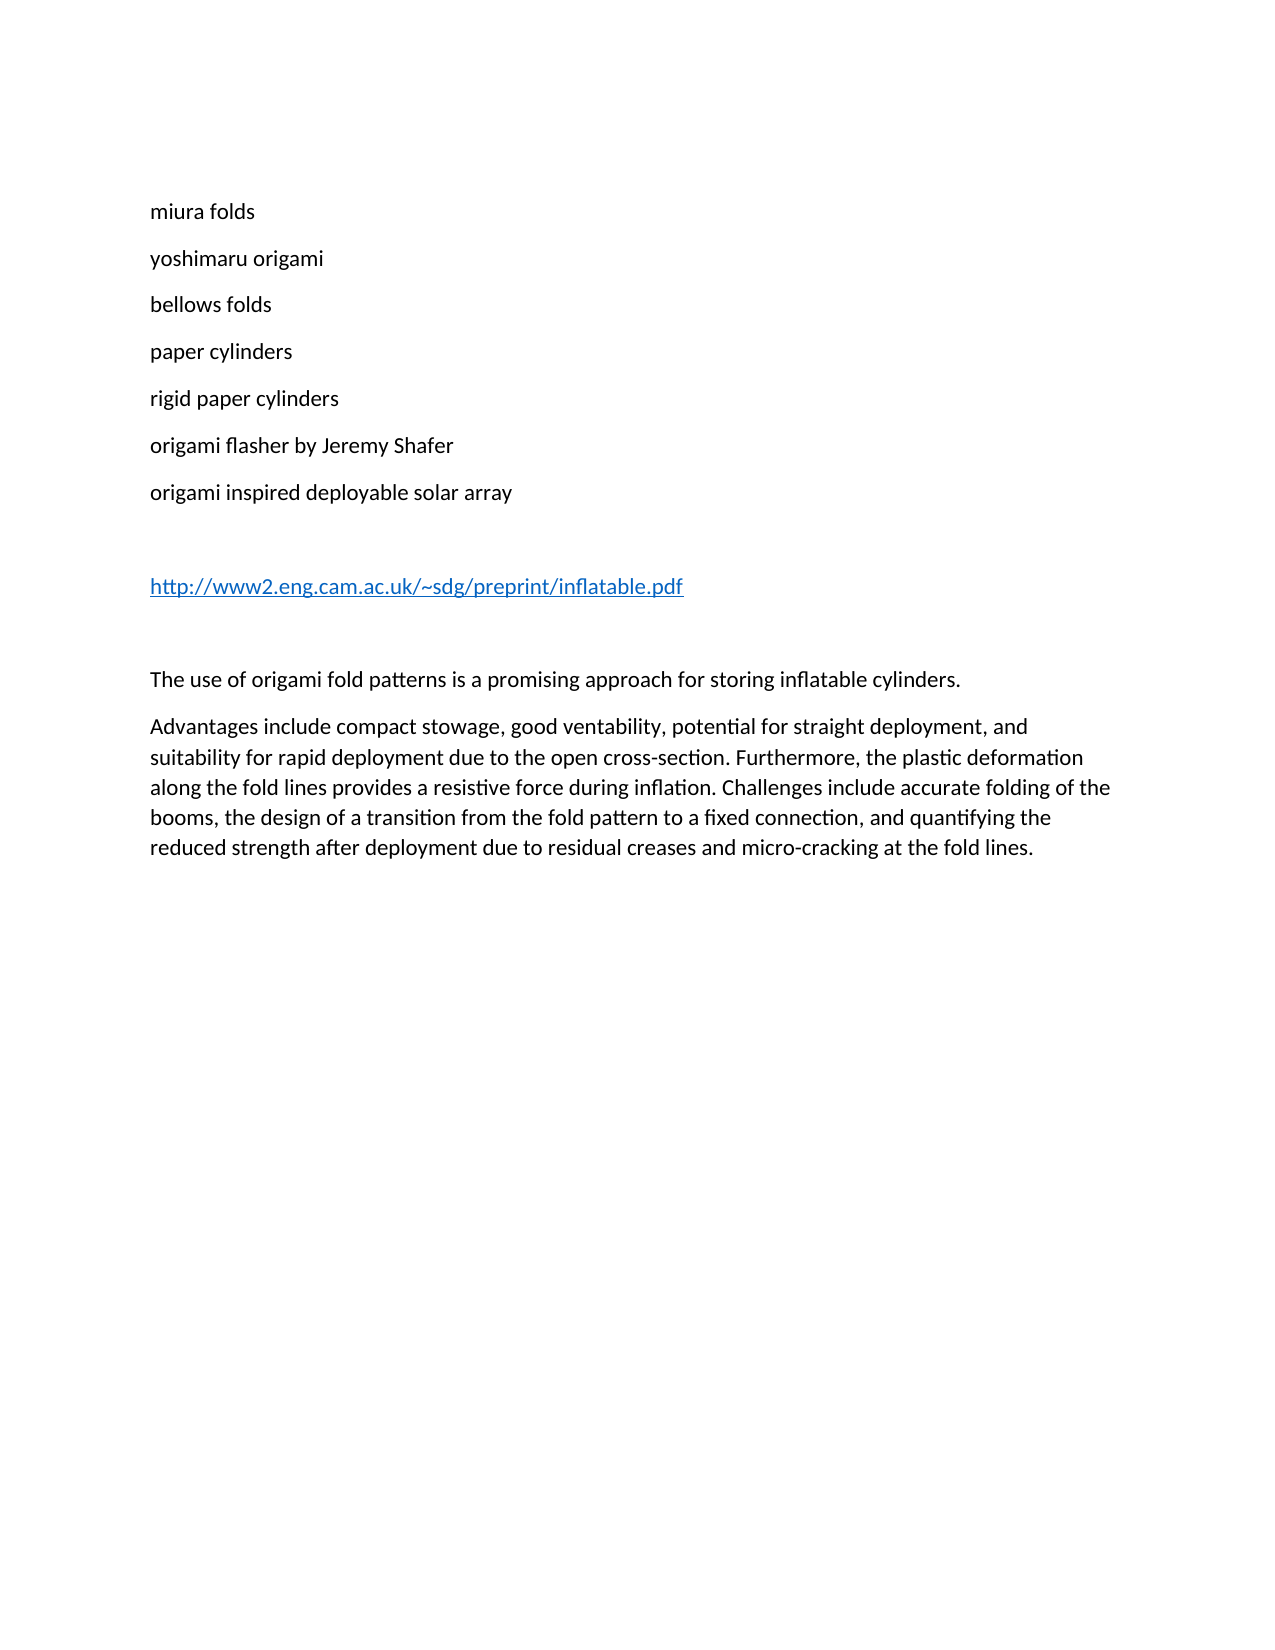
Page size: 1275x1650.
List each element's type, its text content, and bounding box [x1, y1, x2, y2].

text http://www2.eng.cam.ac.uk/~sdg/preprint/inflatable.pdf [150, 572, 1125, 600]
text yoshimaru origami [150, 244, 1125, 272]
text paper cylinders [150, 337, 1125, 366]
text origami inspired deployable solar array [150, 478, 1125, 506]
text origami flasher by Jeremy Shafer [150, 431, 1125, 459]
text The use of origami fold patterns is a promising approach for storing inflatable cylinders. [150, 666, 1125, 694]
text Advantages include compact stowage, good ventability, potential for straight deployment, and suitability for rapid deployment due to the open cross-section. Furthermore, the plastic deformation along the fold lines provides a resistive force during inflation. Challenges include accurate folding of the booms, the design of a transition from the fold pattern to a fixed connection, and quantifying the reduced strength after deployment due to residual creases and micro-cracking at the fold lines. [150, 712, 1125, 861]
text miura folds [150, 197, 1125, 225]
text bellows folds [150, 291, 1125, 319]
text rigid paper cylinders [150, 384, 1125, 412]
